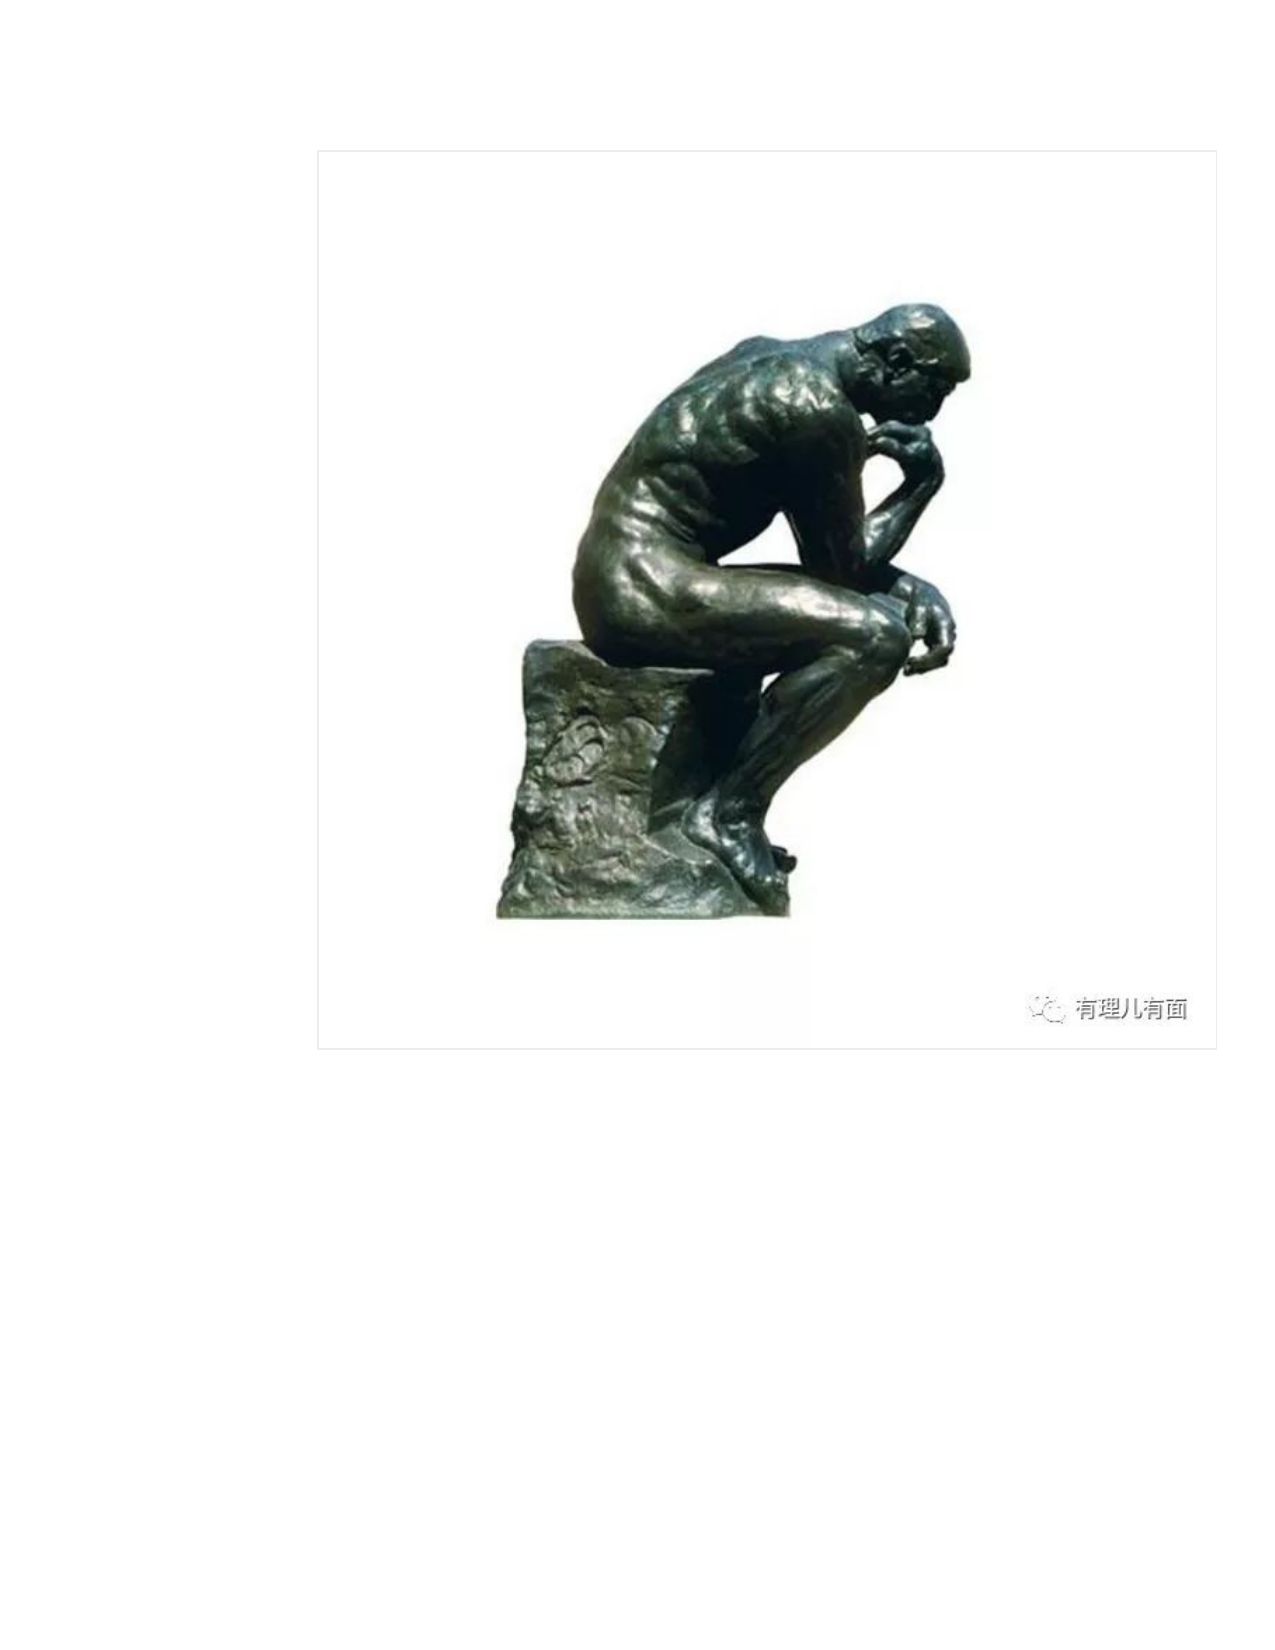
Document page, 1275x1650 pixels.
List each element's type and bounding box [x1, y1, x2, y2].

picture [319, 152, 1216, 1048]
